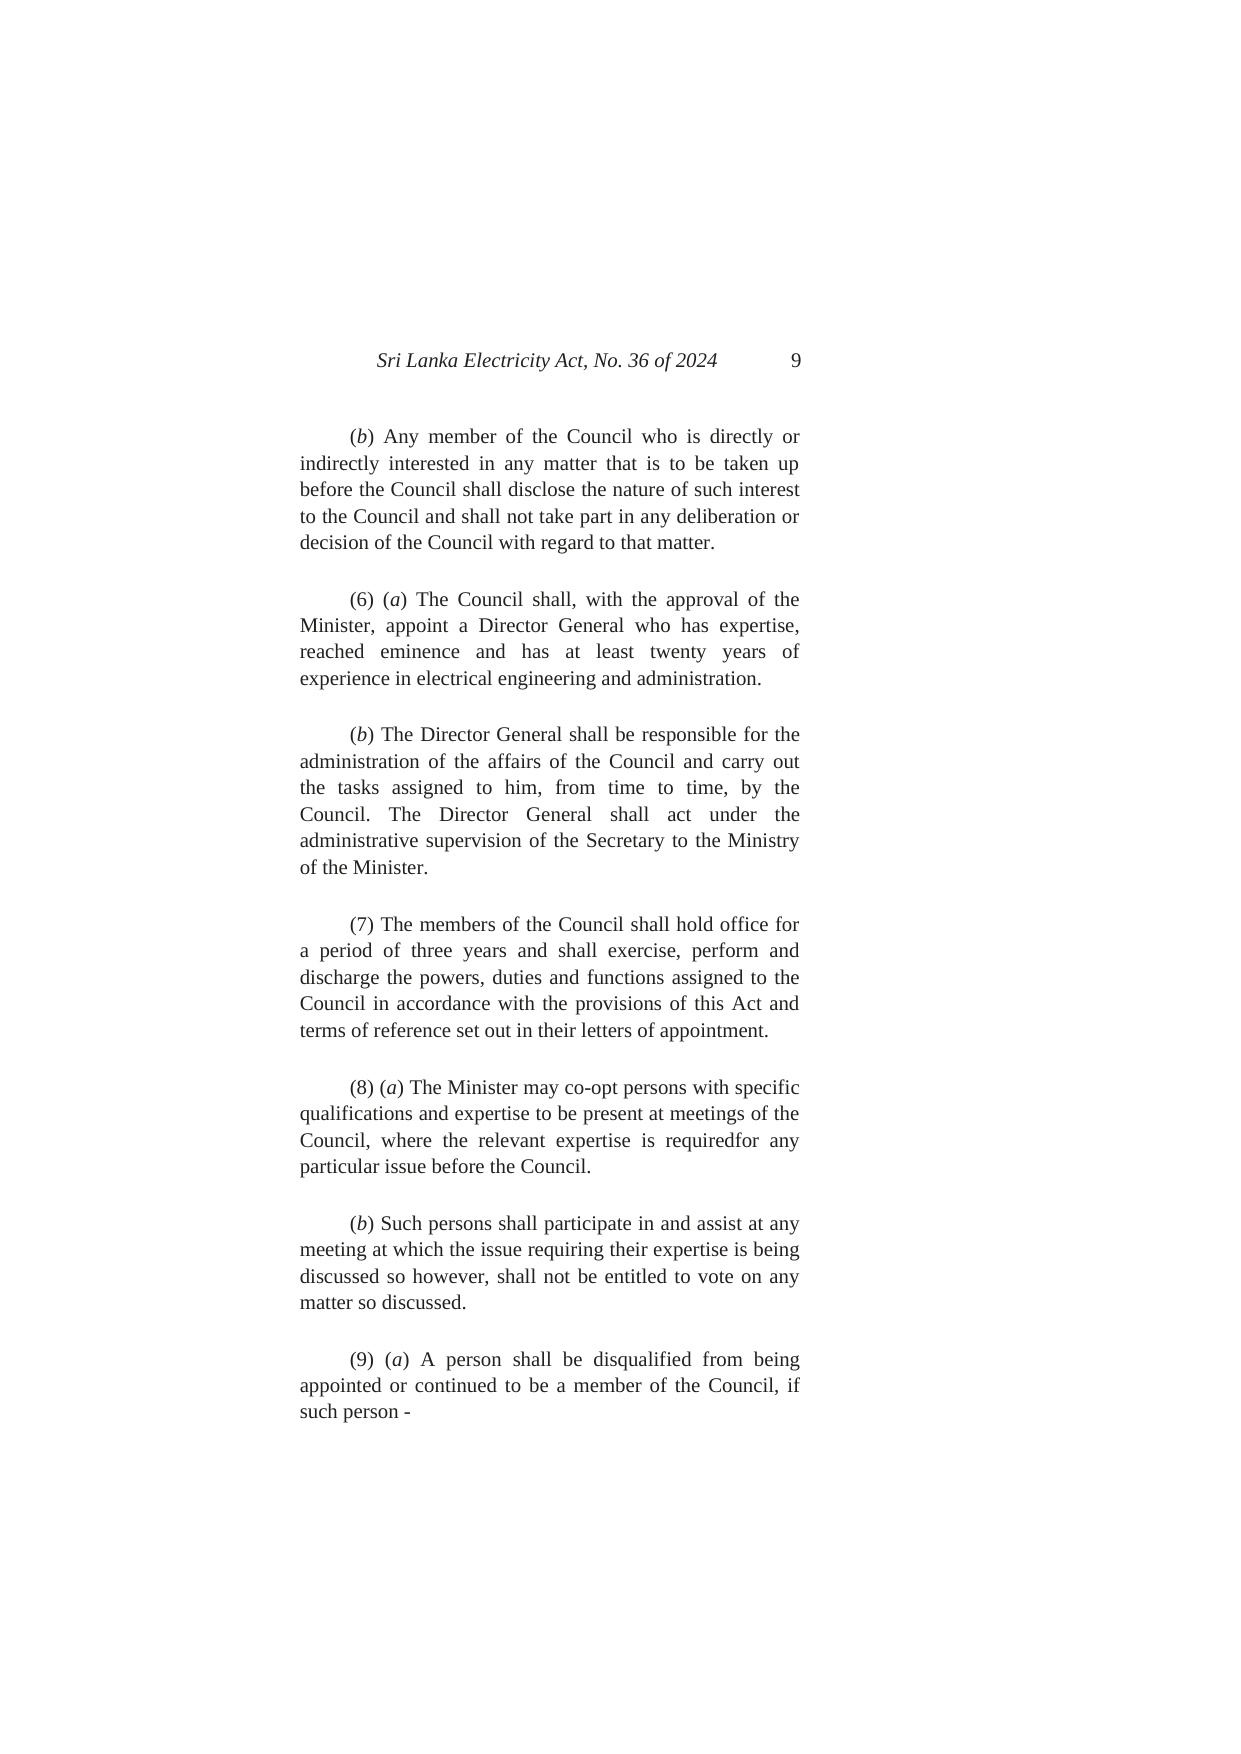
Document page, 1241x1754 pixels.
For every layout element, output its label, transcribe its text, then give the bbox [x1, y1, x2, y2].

text Sri Lanka Electricity Act, No. 36 of 2024 9 [377, 348, 1090, 372]
text (6) (a) The Council shall, with the approval of the Minister, appoint a Director General who has expertise, reached eminence and has at least twenty years of experience in electrical engineering and administration. [299, 587, 800, 689]
text (8) (a) The Minister may co-opt persons with specific qualifications and expertise to be present at meetings of the Council, where the relevant expertise is requiredfor any particular issue before the Council. [299, 1074, 800, 1178]
text (7) The members of the Council shall hold office for a period of three years and shall exercise, perform and discharge the powers, duties and functions assigned to the Council in accordance with the provisions of this Act and terms of reference set out in their letters of appointment. [299, 912, 800, 1042]
text (b) Such persons shall participate in and assist at any meeting at which the issue requiring their expertise is being discussed so however, shall not be entitled to vote on any matter so discussed. [299, 1211, 800, 1314]
text (b) Any member of the Council who is directly or indirectly interested in any matter that is to be taken up before the Council shall disclose the nature of such interest to the Council and shall not take part in any deliberation or decision of the Council with regard to that matter. [299, 424, 800, 554]
text (b) The Director General shall be responsible for the administration of the affairs of the Council and carry out the tasks assigned to him, from time to time, by the Council. The Director General shall act under the administrative supervision of the Secretary to the Ministry of the Minister. [299, 722, 800, 879]
text (9) (a) A person shall be disqualified from being appointed or continued to be a member of the Council, if such person - [299, 1347, 800, 1423]
